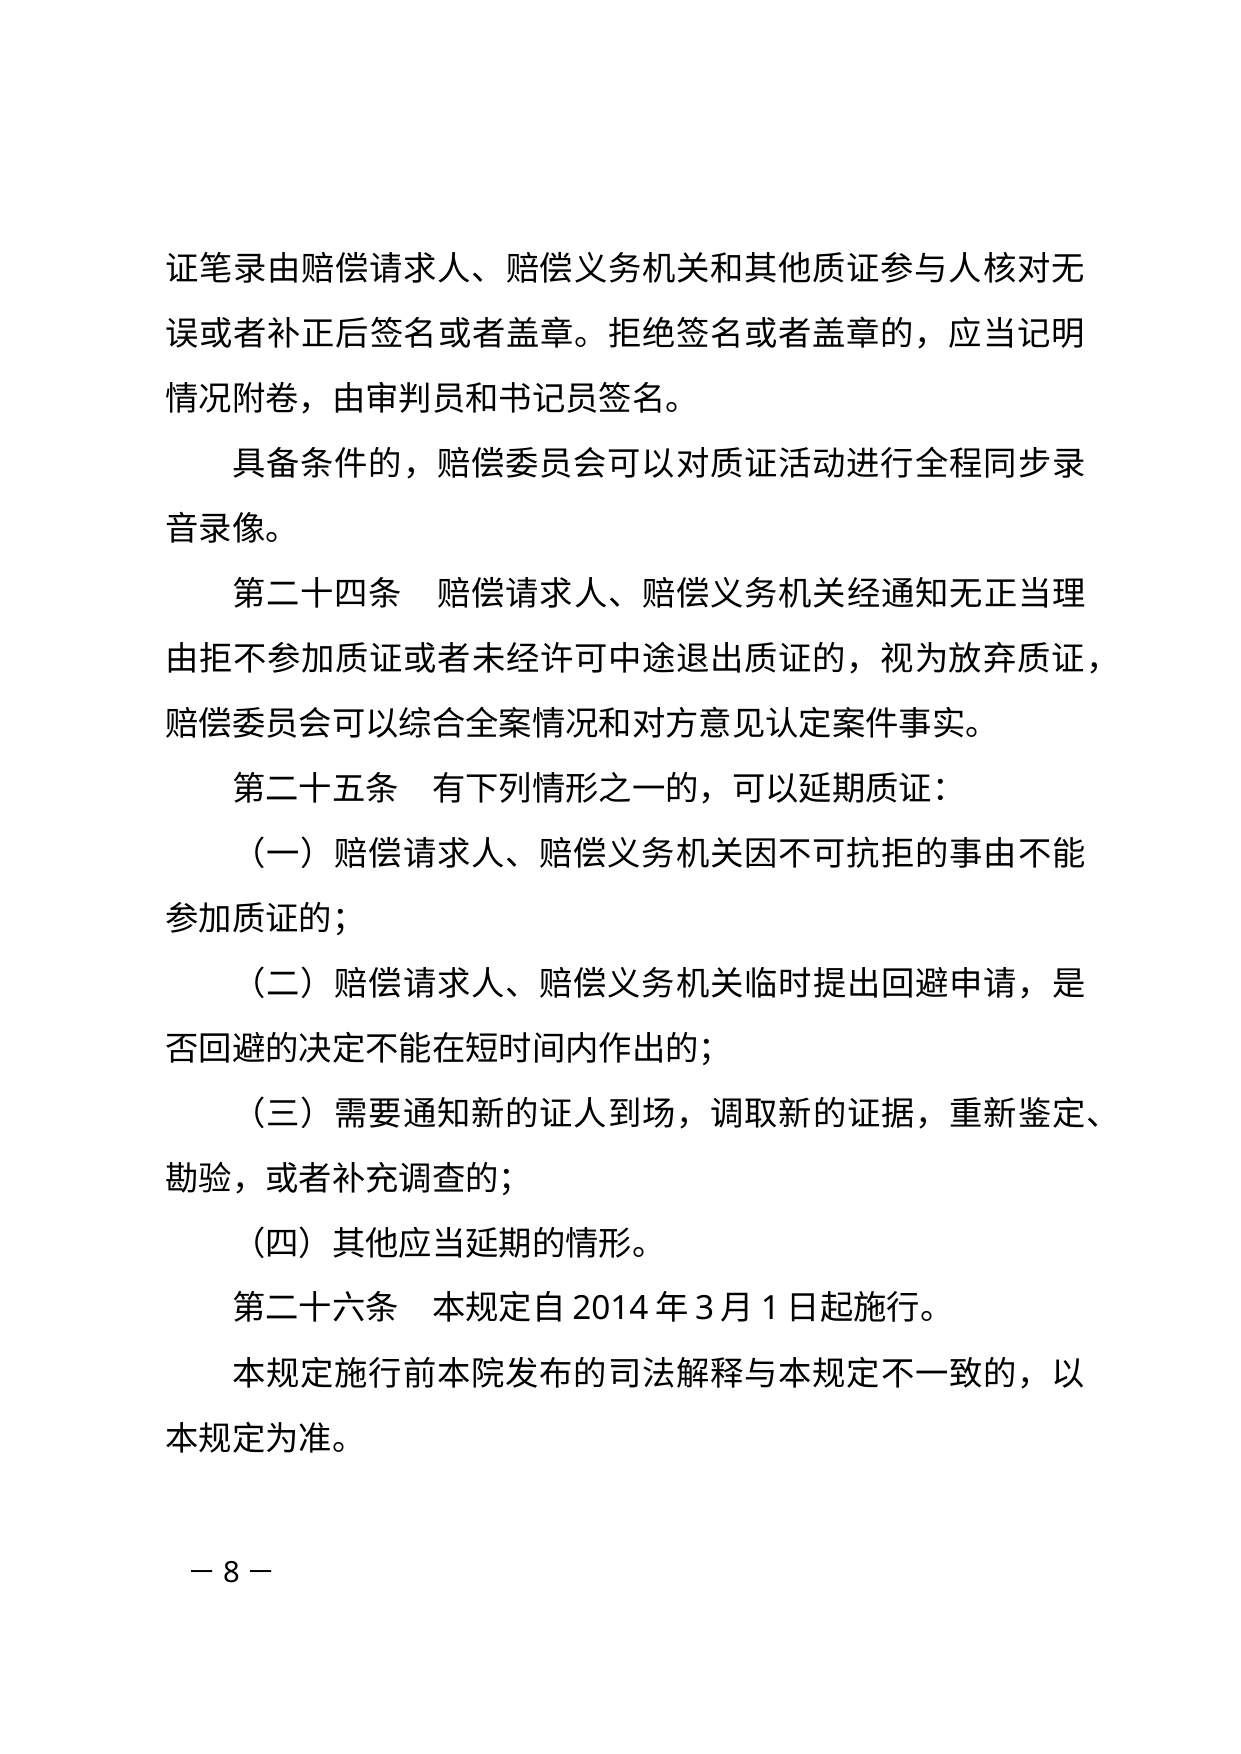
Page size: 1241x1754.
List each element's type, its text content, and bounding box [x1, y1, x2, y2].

text 第二十五条 有下列情形之一的，可以延期质证： [165, 753, 1087, 818]
text 第二十六条 本规定自2014年3月1日起施行。 [165, 1273, 1087, 1338]
text 第二十四条 赔偿请求人、赔偿义务机关经通知无正当理由拒不参加质证或者未经许可中途退出质证的，视为放弃质证，赔偿委员会可以综合全案情况和对方意见认定案件事实。 [165, 558, 1087, 753]
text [165, 233, 1087, 428]
text 本规定施行前本院发布的司法解释与本规定不一致的，以本规定为准。 [165, 1338, 1087, 1468]
text 具备条件的，赔偿委员会可以对质证活动进行全程同步录音录像。 [165, 428, 1087, 558]
text （二）赔偿请求人、赔偿义务机关临时提出回避申请，是否回避的决定不能在短时间内作出的； [165, 948, 1087, 1078]
text （四）其他应当延期的情形。 [165, 1208, 1087, 1273]
text （三）需要通知新的证人到场，调取新的证据，重新鉴定、勘验，或者补充调查的； [165, 1078, 1087, 1208]
text （一）赔偿请求人、赔偿义务机关因不可抗拒的事由不能参加质证的； [165, 818, 1087, 948]
